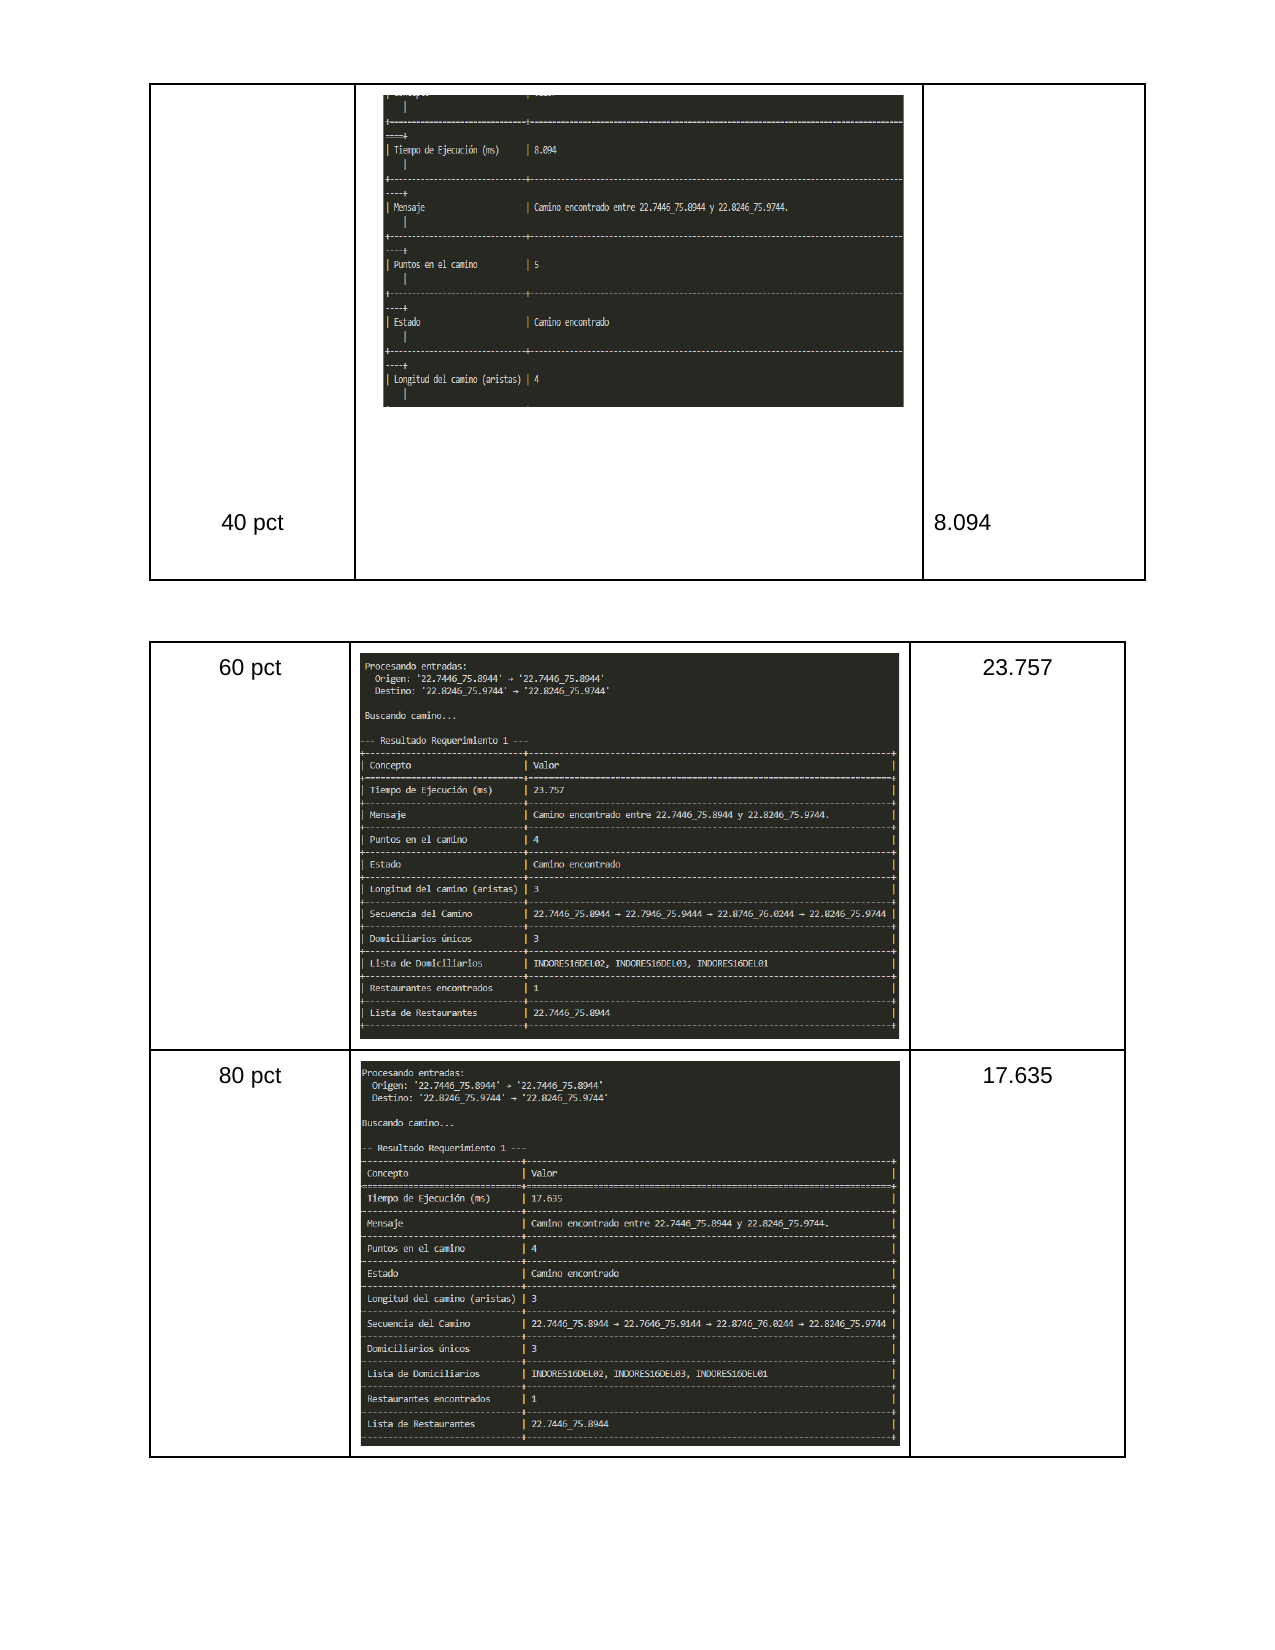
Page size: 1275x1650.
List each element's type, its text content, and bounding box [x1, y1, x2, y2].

table_header 23.757 [911, 643, 1124, 1049]
table_cell [351, 1051, 909, 1456]
table_cell [356, 85, 922, 578]
table_cell 17.635 [911, 1051, 1124, 1456]
table_cell 40 pct [151, 85, 354, 578]
table_header 60 pct [151, 643, 349, 1049]
table_cell 80 pct [151, 1051, 349, 1456]
picture [383, 95, 904, 407]
picture [360, 1061, 900, 1446]
table_header [351, 643, 909, 1049]
table_cell 8.094 [924, 85, 1144, 578]
picture [360, 653, 900, 1039]
